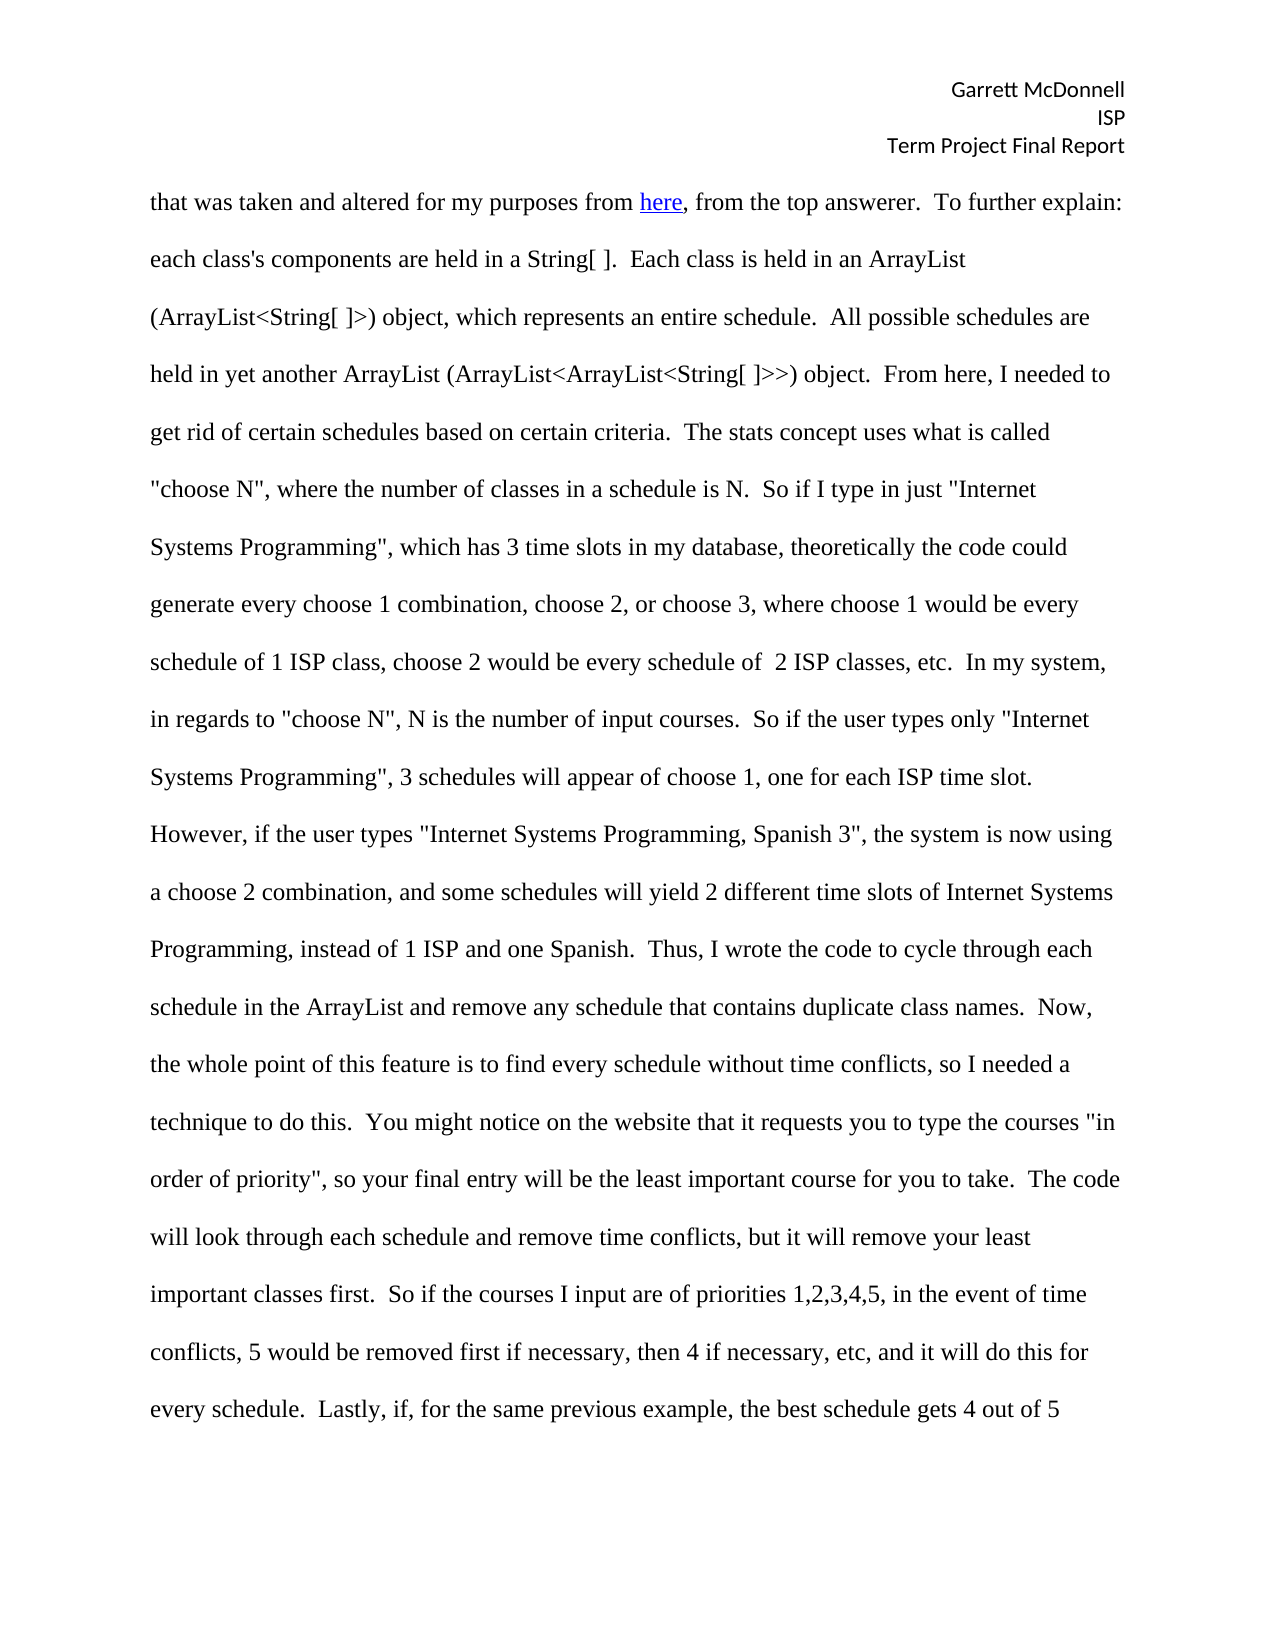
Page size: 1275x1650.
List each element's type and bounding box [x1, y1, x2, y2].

text [150, 187, 1125, 1423]
